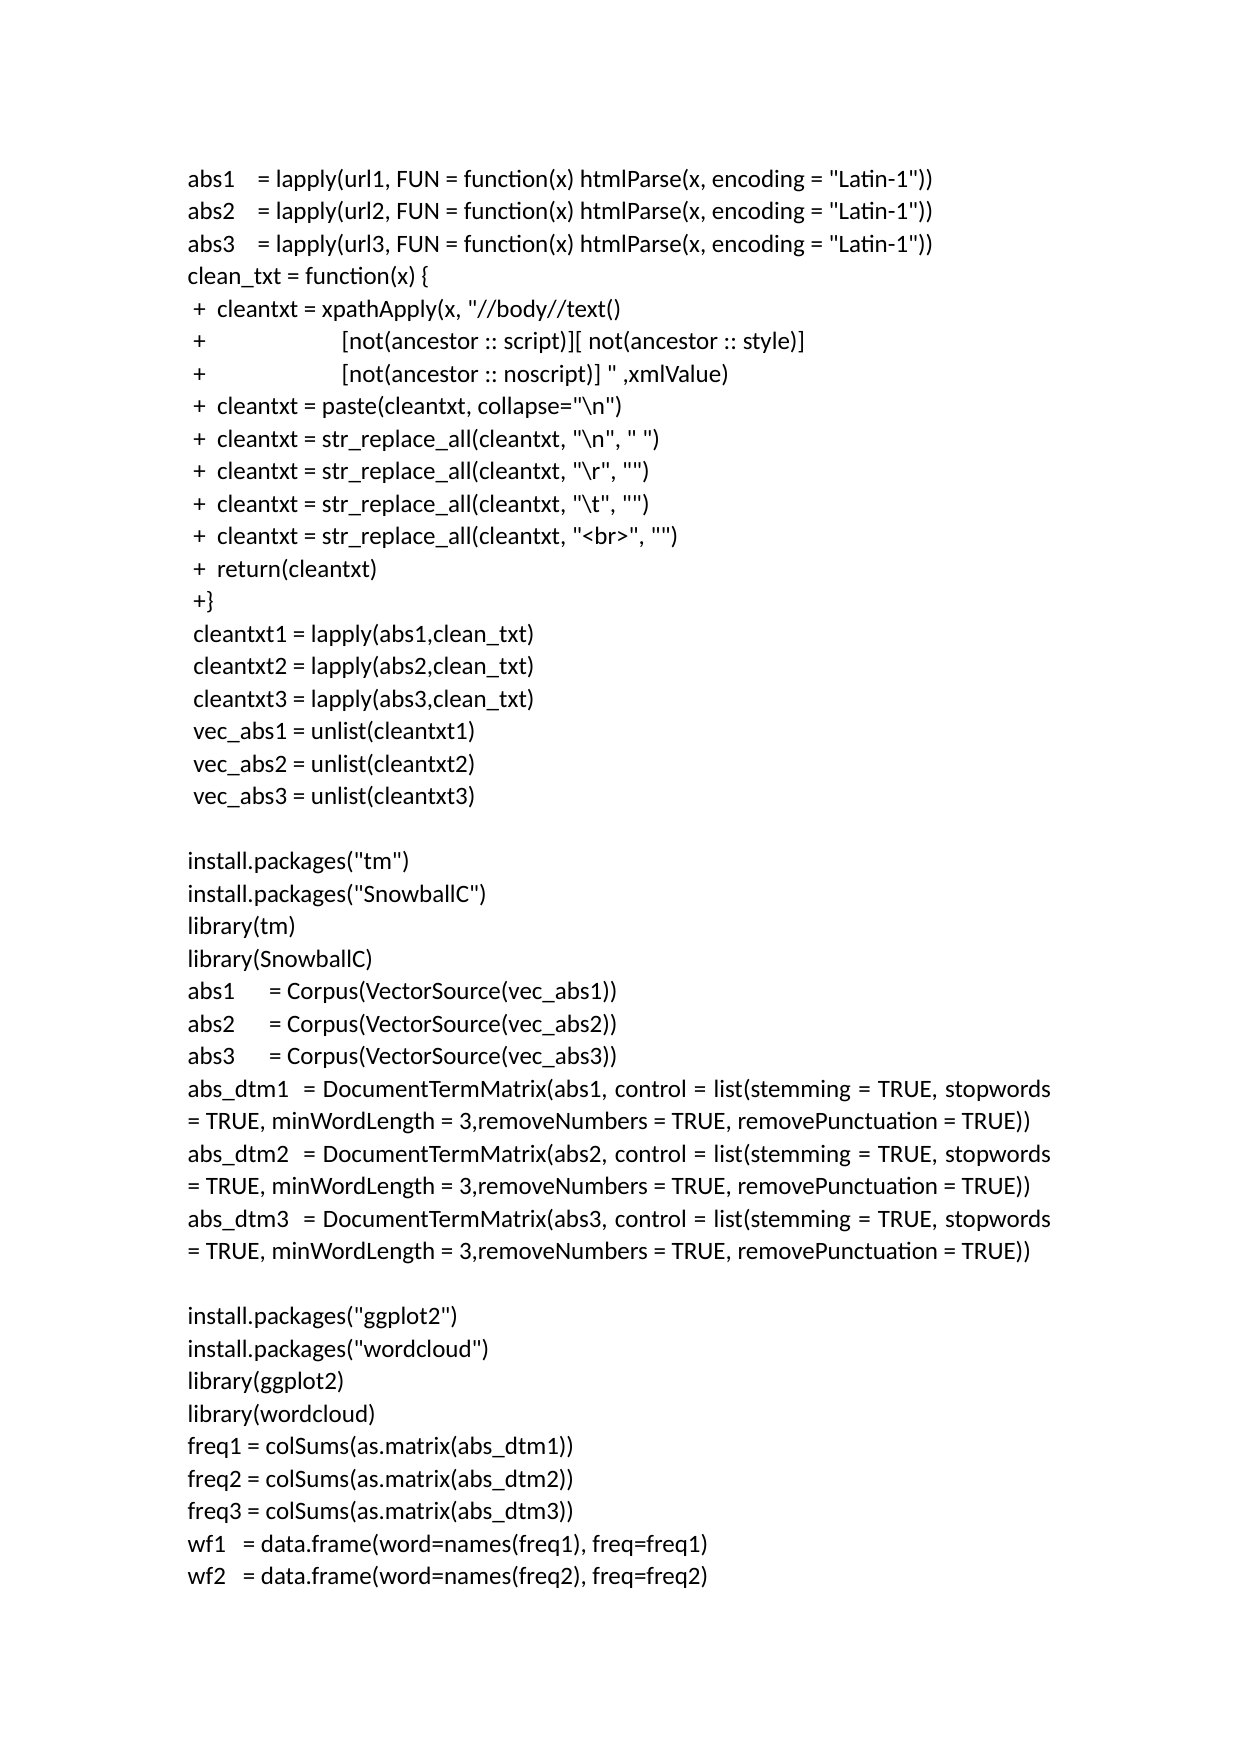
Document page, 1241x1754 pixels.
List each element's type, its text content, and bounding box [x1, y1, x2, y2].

text abs3 = Corpus(VectorSource(vec_abs3)) [187, 1039, 1053, 1072]
text + cleantxt = str_replace_all(cleantxt, "\n", " ") [187, 422, 1053, 454]
text + [not(ancestor :: script)][ not(ancestor :: style)] [187, 324, 1053, 357]
text abs1 = lapply(url1, FUN = function(x) htmlParse(x, encoding = "Latin-1")) [187, 162, 1053, 194]
text library(SnowballC) [187, 942, 1053, 974]
text abs_dtm1 = DocumentTermMatrix(abs1, control = list(stemming = TRUE, stopwords = TRUE, minWordLength = 3,removeNumbers = TRUE, removePunctuation = TRUE)) [187, 1072, 1053, 1137]
text freq3 = colSums(as.matrix(abs_dtm3)) [187, 1494, 1053, 1527]
text install.packages("wordcloud") [187, 1332, 1053, 1364]
text + cleantxt = xpathApply(x, "//body//text() [187, 292, 1053, 324]
text library(wordcloud) [187, 1397, 1053, 1429]
text library(ggplot2) [187, 1364, 1053, 1397]
text cleantxt3 = lapply(abs3,clean_txt) [187, 682, 1053, 714]
text +} [187, 584, 1053, 617]
text abs_dtm3 = DocumentTermMatrix(abs3, control = list(stemming = TRUE, stopwords = TRUE, minWordLength = 3,removeNumbers = TRUE, removePunctuation = TRUE)) [187, 1202, 1053, 1267]
text freq2 = colSums(as.matrix(abs_dtm2)) [187, 1462, 1053, 1494]
text + cleantxt = str_replace_all(cleantxt, "\t", "") [187, 487, 1053, 519]
text cleantxt2 = lapply(abs2,clean_txt) [187, 649, 1053, 682]
text abs3 = lapply(url3, FUN = function(x) htmlParse(x, encoding = "Latin-1")) [187, 227, 1053, 259]
text wf1 = data.frame(word=names(freq1), freq=freq1) [187, 1527, 1053, 1559]
text abs1 = Corpus(VectorSource(vec_abs1)) [187, 974, 1053, 1007]
text + cleantxt = str_replace_all(cleantxt, "\r", "") [187, 454, 1053, 487]
text abs2 = Corpus(VectorSource(vec_abs2)) [187, 1007, 1053, 1039]
text + return(cleantxt) [187, 552, 1053, 584]
text clean_txt = function(x) { [187, 259, 1053, 292]
text install.packages("SnowballC") [187, 877, 1053, 909]
text install.packages("ggplot2") [187, 1299, 1053, 1332]
text vec_abs1 = unlist(cleantxt1) [187, 714, 1053, 747]
text install.packages("tm") [187, 844, 1053, 877]
text abs2 = lapply(url2, FUN = function(x) htmlParse(x, encoding = "Latin-1")) [187, 194, 1053, 227]
text + cleantxt = paste(cleantxt, collapse="\n") [187, 389, 1053, 422]
text wf2 = data.frame(word=names(freq2), freq=freq2) [187, 1559, 1053, 1592]
text library(tm) [187, 909, 1053, 942]
text cleantxt1 = lapply(abs1,clean_txt) [187, 617, 1053, 649]
text + [not(ancestor :: noscript)] " ,xmlValue) [187, 357, 1053, 389]
text vec_abs3 = unlist(cleantxt3) [187, 779, 1053, 812]
text vec_abs2 = unlist(cleantxt2) [187, 747, 1053, 779]
text freq1 = colSums(as.matrix(abs_dtm1)) [187, 1429, 1053, 1462]
text abs_dtm2 = DocumentTermMatrix(abs2, control = list(stemming = TRUE, stopwords = TRUE, minWordLength = 3,removeNumbers = TRUE, removePunctuation = TRUE)) [187, 1137, 1053, 1202]
text + cleantxt = str_replace_all(cleantxt, "<br>", "") [187, 519, 1053, 552]
